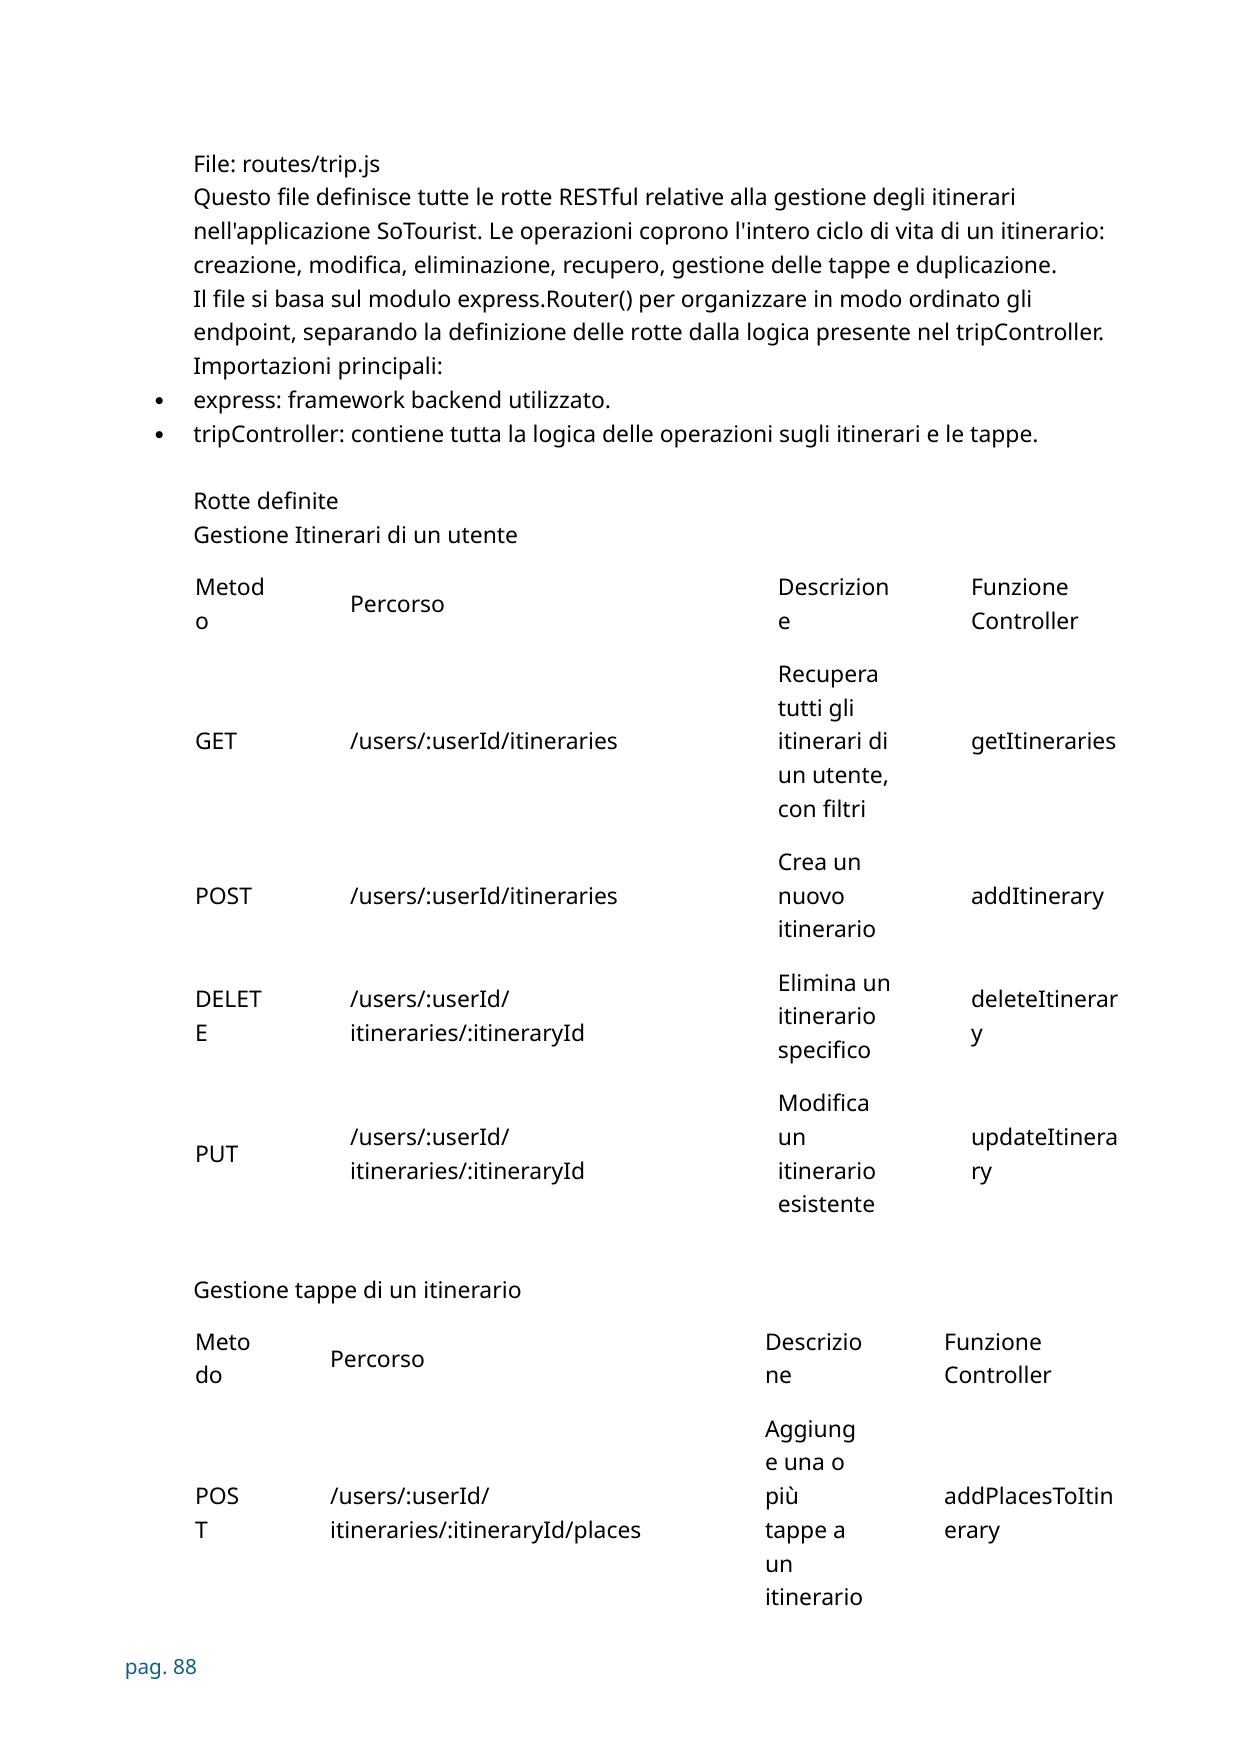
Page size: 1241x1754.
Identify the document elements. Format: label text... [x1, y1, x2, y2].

table_cell Elimina un itinerario specifico [701, 965, 894, 1086]
table_cell /users/:userId/itineraries [273, 656, 701, 844]
list express: framework backend utilizzato. [156, 384, 1122, 415]
list Importazioni principali: [193, 350, 1122, 381]
table_cell /users/:userId/itineraries [273, 844, 701, 965]
list Gestione tappe di un itinerario [193, 1274, 1122, 1305]
list Questo file definisce tutte le rotte RESTful relative alla gestione degli itinerari nell'applicazione SoTourist. Le operazioni coprono l'intero ciclo di vita di un itinerario: creazione, modifica, eliminazione, recupero, gestione delle tappe e duplicazione. [193, 181, 1122, 280]
table_header Funzione Controller [867, 1324, 1122, 1411]
table_header Metodo [118, 1324, 253, 1411]
table_cell addItinerary [894, 844, 1122, 965]
table_cell /users/:userId/itineraries/:itineraryId [273, 965, 701, 1086]
list Gestione Itinerari di un utente [193, 519, 1122, 550]
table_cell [253, 1411, 688, 1633]
table_cell Crea un nuovo itinerario [701, 844, 894, 965]
list Rotte definite [193, 485, 1122, 516]
table_cell POST [118, 1411, 253, 1633]
table_cell GET [118, 656, 273, 844]
table_cell POST [118, 844, 273, 965]
table_header Descrizione [688, 1324, 867, 1411]
table_cell /users/:userId/itineraries/:itineraryId [273, 1086, 701, 1240]
table_cell Aggiunge una o più tappe a un itinerario [688, 1411, 867, 1633]
table_header Metodo [118, 569, 273, 656]
table_cell addPlacesToItinerary [867, 1411, 1122, 1633]
table_cell DELETE [118, 965, 273, 1086]
table_header Descrizione [701, 569, 894, 656]
list Il file si basa sul modulo express.Router() per organizzare in modo ordinato gli endpoint, separando la definizione delle rotte dalla logica presente nel tripController. [193, 283, 1122, 348]
table_header Percorso [273, 569, 701, 656]
table_cell getItineraries [894, 656, 1122, 844]
table_cell Modifica un itinerario esistente [701, 1086, 894, 1240]
table_cell Recupera tutti gli itinerari di un utente, con filtri [701, 656, 894, 844]
table_cell PUT [118, 1086, 273, 1240]
table_cell updateItinerary [894, 1086, 1122, 1240]
table_header Percorso [253, 1324, 688, 1411]
list File: routes/trip.js [193, 148, 1122, 179]
table_header Funzione Controller [894, 569, 1122, 656]
list tripController: contiene tutta la logica delle operazioni sugli itinerari e le tappe. [156, 418, 1122, 449]
table_cell deleteItinerary [894, 965, 1122, 1086]
